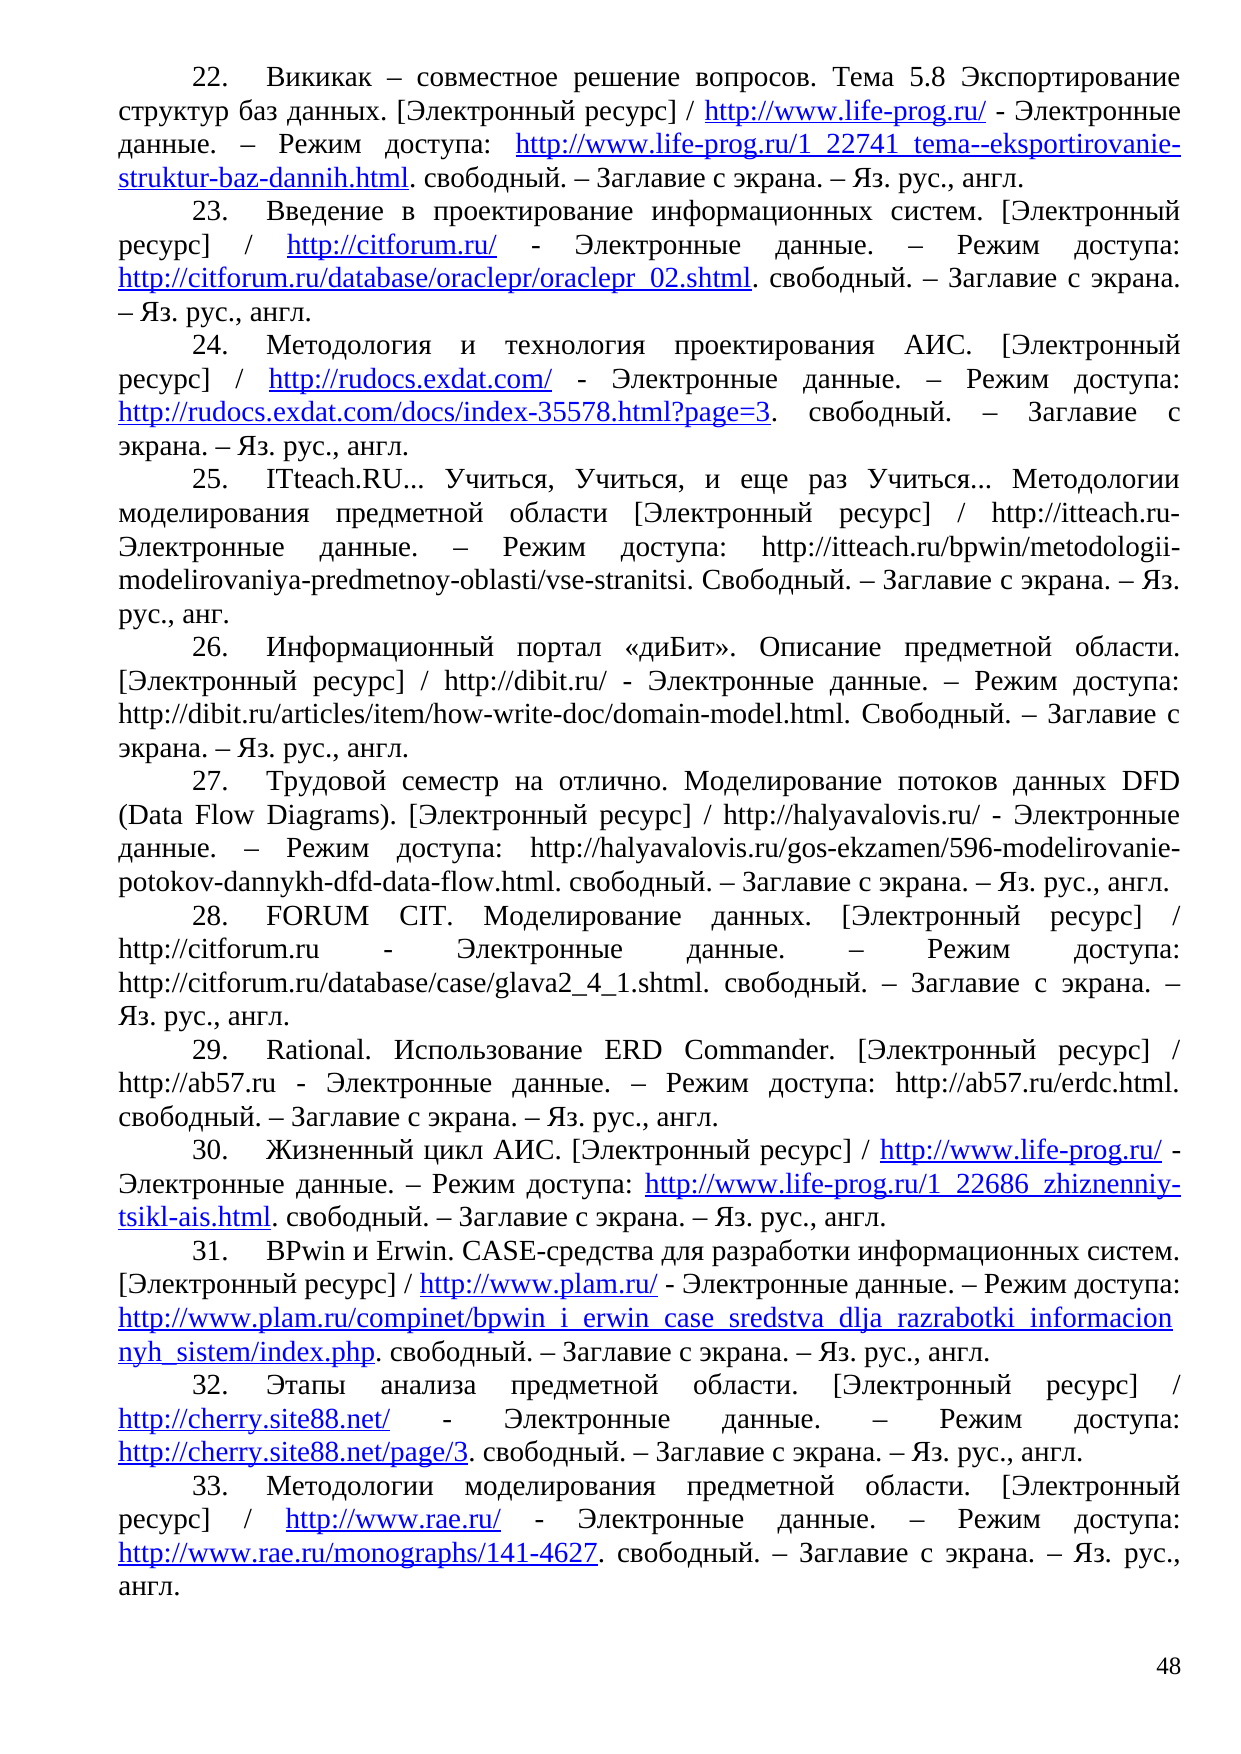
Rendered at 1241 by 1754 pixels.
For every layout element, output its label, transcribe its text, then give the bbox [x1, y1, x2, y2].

list BPwin и Erwin. CASE-средства для разработки информационных систем. [Электронный ресурс] / http://www.plam.ru/ - Электронные данные. – Режим доступа: http://www.plam.ru/compinet/bpwin_i_erwin_case_sredstva_dlja_razrabotki_informacionnyh_sistem/index.php. свободный. – Заглавие с экрана. – Яз. рус., англ. [118, 1233, 1181, 1367]
list Этапы анализа предметной области. [Электронный ресурс] / http://cherry.site88.net/ - Электронные данные. – Режим доступа: http://cherry.site88.net/page/3. свободный. – Заглавие с экрана. – Яз. рус., англ. [118, 1367, 1181, 1468]
list Методология и технология проектирования АИС. [Электронный ресурс] / http://rudocs.exdat.com/ - Электронные данные. – Режим доступа: http://rudocs.exdat.com/docs/index-35578.html?page=3. свободный. – Заглавие с экрана. – Яз. рус., англ. [118, 327, 1181, 462]
list FORUM CIT. Моделирование данных. [Электронный ресурс] / http://citforum.ru - Электронные данные. – Режим доступа: http://citforum.ru/database/case/glava2_4_1.shtml. свободный. – Заглавие с экрана. – Яз. рус., англ. [118, 898, 1181, 1032]
list ITteach.RU... Учиться, Учиться, и еще раз Учиться... Методологии моделирования предметной области [Электронный ресурс] / http://itteach.ru- Электронные данные. – Режим доступа: http://itteach.ru/bpwin/metodologii-modelirovaniya-predmetnoy-oblasti/vse-stranitsi. Свободный. – Заглавие с экрана. – Яз. рус., анг. [118, 462, 1181, 629]
list Викикак – совместное решение вопросов. Тема 5.8 Экспортирование структур баз данных. [Электронный ресурс] / http://www.life-prog.ru/ - Электронные данные. – Режим доступа: http://www.life-prog.ru/1_22741_tema--eksportirovanie-struktur-baz-dannih.html. свободный. – Заглавие с экрана. – Яз. рус., англ. [118, 59, 1181, 193]
list Введение в проектирование информационных систем. [Электронный ресурс] / http://citforum.ru/ - Электронные данные. – Режим доступа: http://citforum.ru/database/oraclepr/oraclepr_02.shtml. свободный. – Заглавие с экрана. – Яз. рус., англ. [118, 193, 1181, 327]
list Жизненный цикл АИС. [Электронный ресурс] / http://www.life-prog.ru/ - Электронные данные. – Режим доступа: http://www.life-prog.ru/1_22686_zhiznenniy-tsikl-ais.html. свободный. – Заглавие с экрана. – Яз. рус., англ. [118, 1132, 1181, 1233]
list Трудовой семестр на отлично. Моделирование потоков данных DFD (Data Flow Diagrams). [Электронный ресурс] / http://halyavalovis.ru/ - Электронные данные. – Режим доступа: http://halyavalovis.ru/gos-ekzamen/596-modelirovanie-potokov-dannykh-dfd-data-flow.html. свободный. – Заглавие с экрана. – Яз. рус., англ. [118, 763, 1181, 898]
list Методологии моделирования предметной области. [Электронный ресурс] / http://www.rae.ru/ - Электронные данные. – Режим доступа: http://www.rae.ru/monographs/141-4627. свободный. – Заглавие с экрана. – Яз. рус., англ. [118, 1468, 1181, 1602]
list Информационный портал «диБит». Описание предметной области. [Электронный ресурс] / http://dibit.ru/ - Электронные данные. – Режим доступа: http://dibit.ru/articles/item/how-write-doc/domain-model.html. Свободный. – Заглавие с экрана. – Яз. рус., англ. [118, 629, 1181, 763]
list Rational. Использование ERD Commander. [Электронный ресурс] / http://ab57.ru - Электронные данные. – Режим доступа: http://ab57.ru/erdc.html. свободный. – Заглавие с экрана. – Яз. рус., англ. [118, 1032, 1181, 1132]
